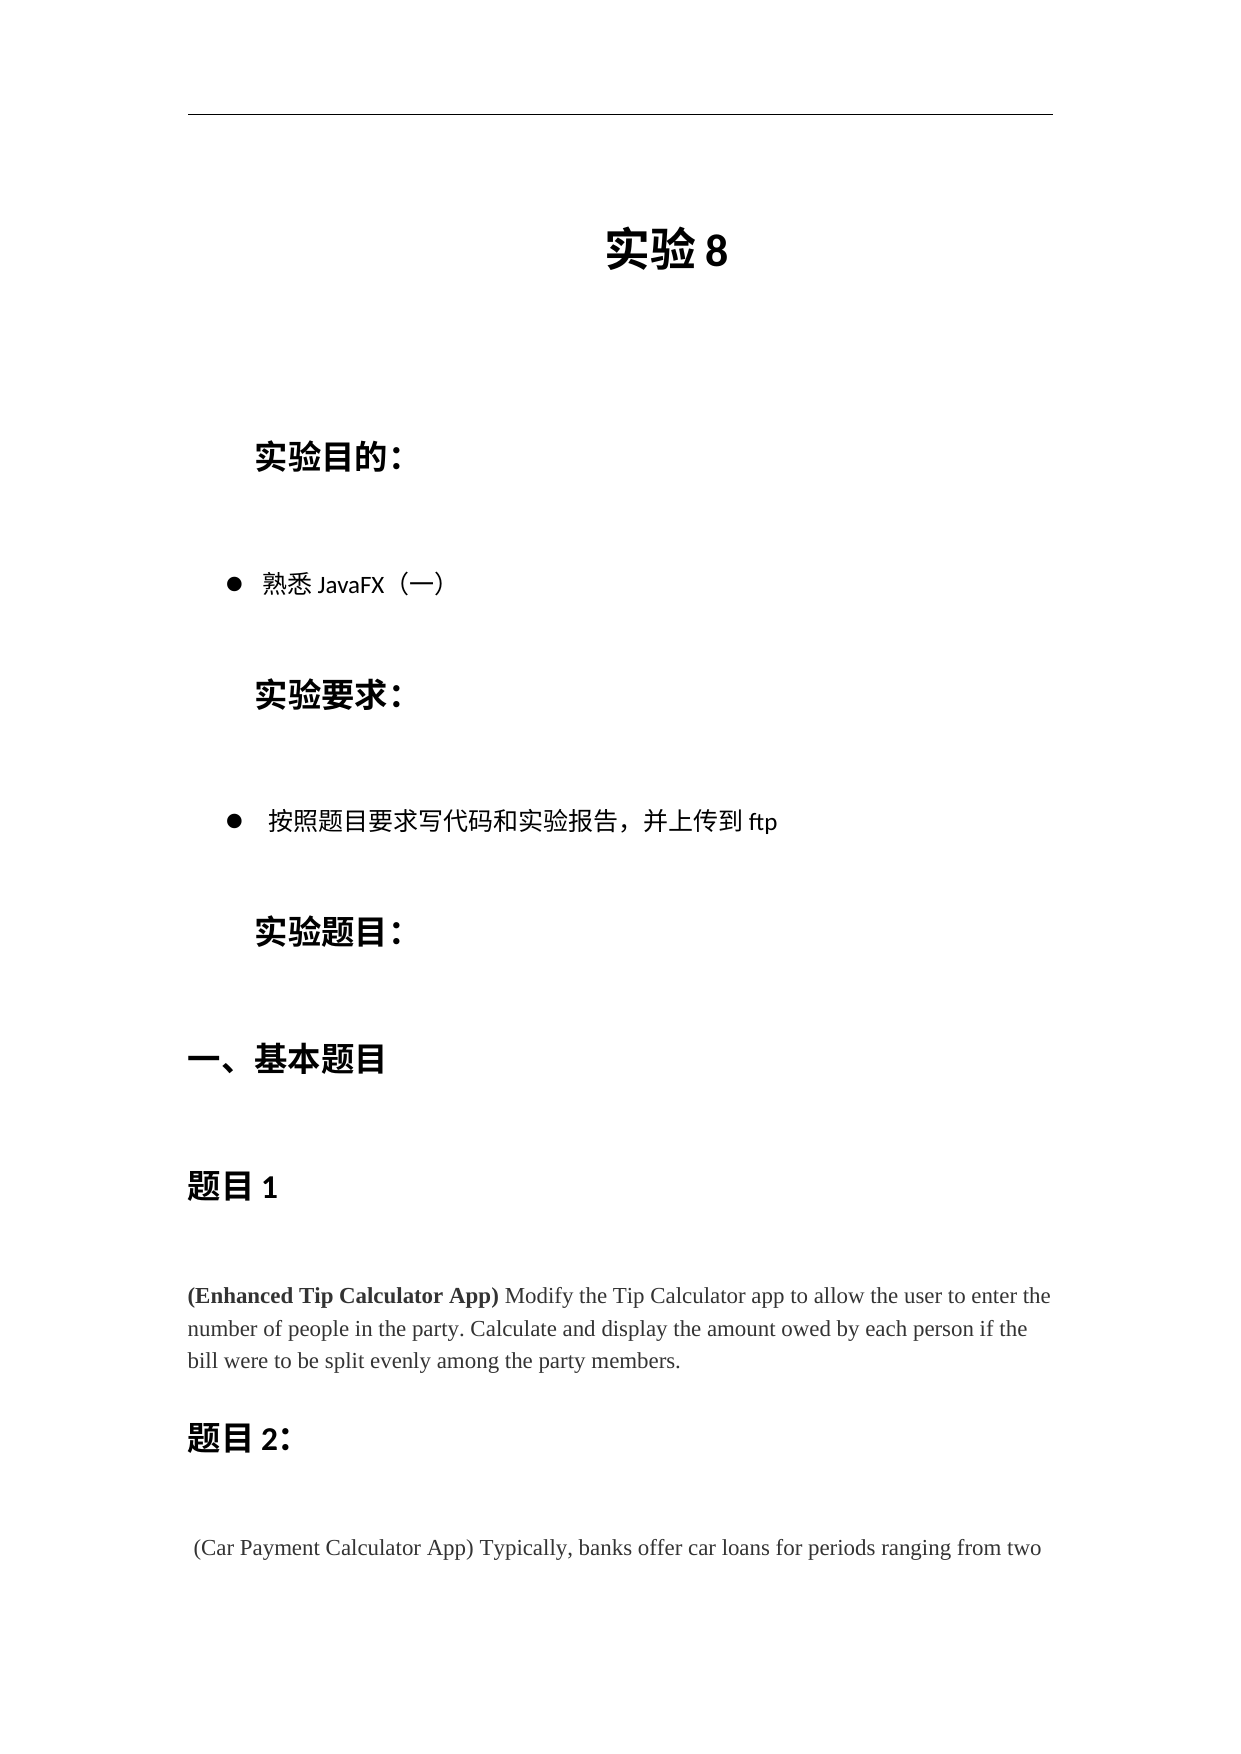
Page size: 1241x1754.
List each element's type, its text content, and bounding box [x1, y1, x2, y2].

subtitle 题目2： [187, 1404, 1053, 1469]
subtitle 实验要求： [187, 660, 1053, 725]
subtitle 一、基本题目 [187, 1025, 1053, 1090]
subtitle 实验8 [187, 197, 1053, 295]
subtitle 实验题目： [187, 898, 1053, 963]
list 熟悉JavaFX（一） [225, 550, 1053, 615]
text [187, 1531, 1053, 1563]
text ﻿(Enhanced Tip Calculator App) Modify the Tip Calculator app to allow the user to enter the number of people in the party. Calculate and display the amount owed by each person if the bill were to be split evenly among the party members. [187, 1279, 1053, 1377]
subtitle 题目1 [187, 1152, 1053, 1217]
subtitle 实验目的： [187, 423, 1053, 488]
list 按照题目要求写代码和实验报告，并上传到ftp [225, 787, 1053, 852]
